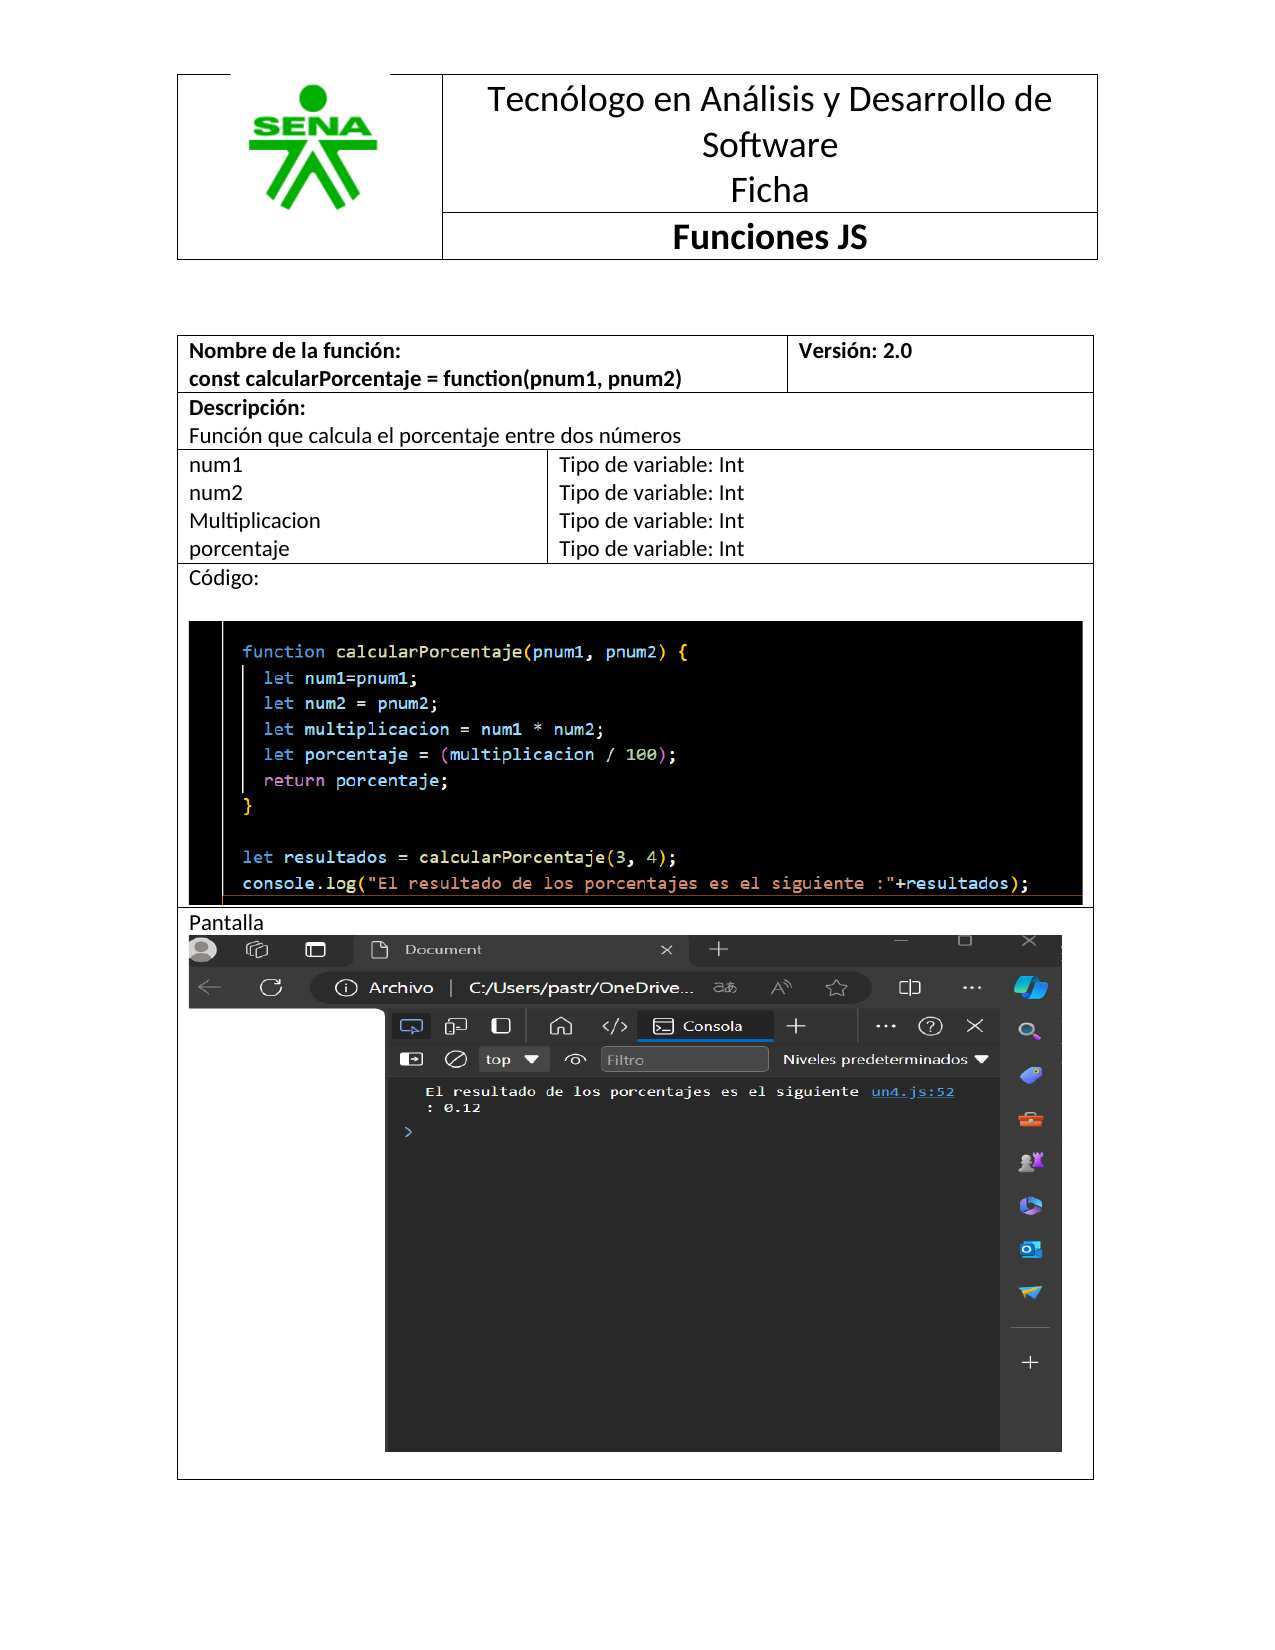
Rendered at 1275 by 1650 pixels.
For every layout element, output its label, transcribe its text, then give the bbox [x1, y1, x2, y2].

table_header Versión: 2.0 [788, 336, 1093, 392]
picture [188, 935, 1062, 1452]
table_cell num1 num2 Multiplicacion porcentaje [178, 450, 547, 562]
table_cell Tipo de variable: Int Tipo de variable: Int Tipo de variable: Int Tipo de variable: Int [548, 450, 1093, 562]
table_cell Descripción: Función que calcula el porcentaje entre dos números [178, 393, 1093, 449]
picture [188, 621, 1083, 905]
table_cell Código: [178, 564, 1093, 907]
table_cell Pantalla [178, 908, 1093, 1479]
table_header Nombre de la función: const calcularPorcentaje = function(pnum1, pnum2) [178, 336, 787, 392]
picture [230, 74, 390, 226]
